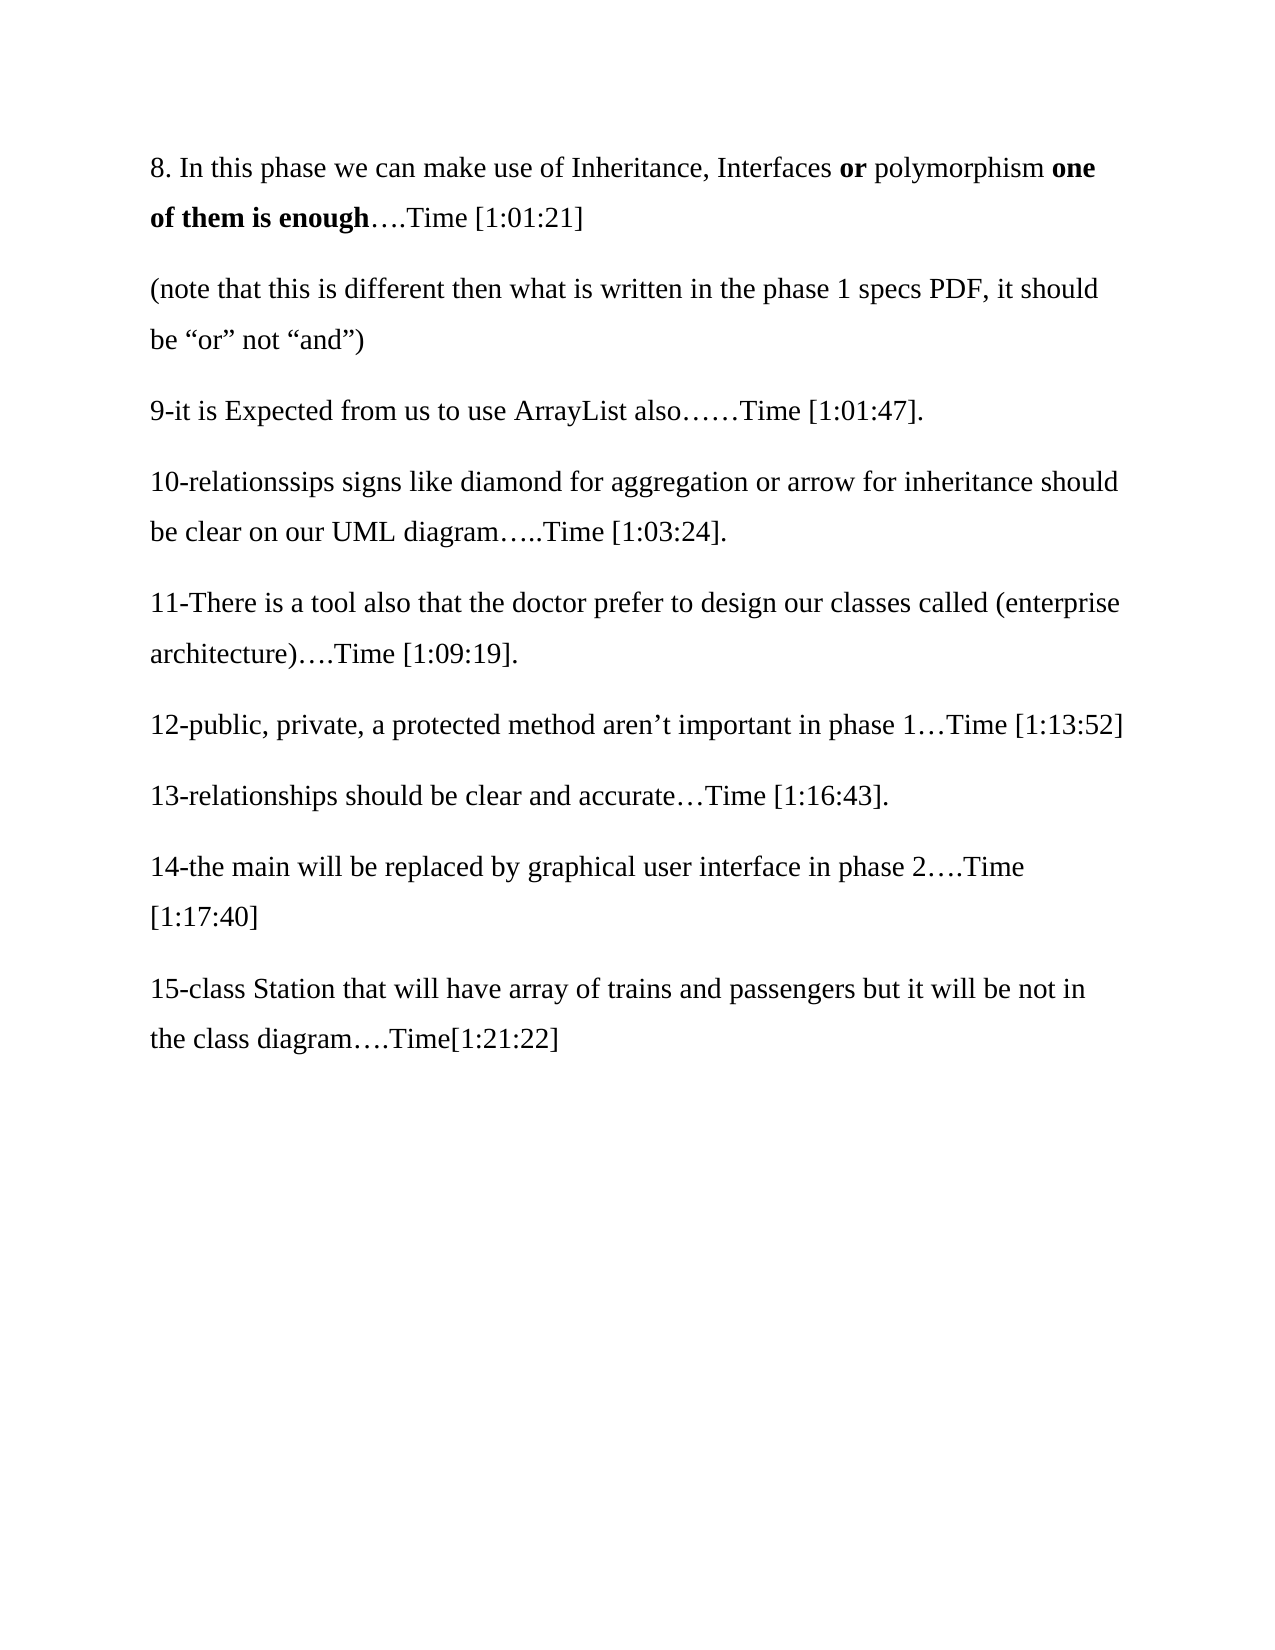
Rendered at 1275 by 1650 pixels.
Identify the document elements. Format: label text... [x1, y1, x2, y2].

text 10-relationssips signs like diamond for aggregation or arrow for inheritance should be clear on our UML diagram…..Time [1:03:24]. [150, 464, 1125, 548]
text 11-There is a tool also that the doctor prefer to design our classes called (enterprise architecture)….Time [1:09:19]. [150, 586, 1125, 669]
text 15-class Station that will have array of trains and passengers but it will be not in the class diagram….Time[1:21:22] [150, 971, 1125, 1054]
text 12-public, private, a protected method aren’t important in phase 1…Time [1:13:52] [150, 707, 1125, 741]
text 8. In this phase we can make use of Inheritance, Interfaces or polymorphism one of them is enough….Time [1:01:21] [150, 150, 1125, 234]
text (note that this is different then what is written in the phase 1 specs PDF, it should be “or” not “and”) [150, 271, 1125, 355]
text 14-the main will be replaced by graphical user interface in phase 2….Time [1:17:40] [150, 849, 1125, 933]
text 13-relationships should be clear and accurate…Time [1:16:43]. [150, 778, 1125, 812]
text 9-it is Expected from us to use ArrayList also……Time [1:01:47]. [150, 393, 1125, 426]
